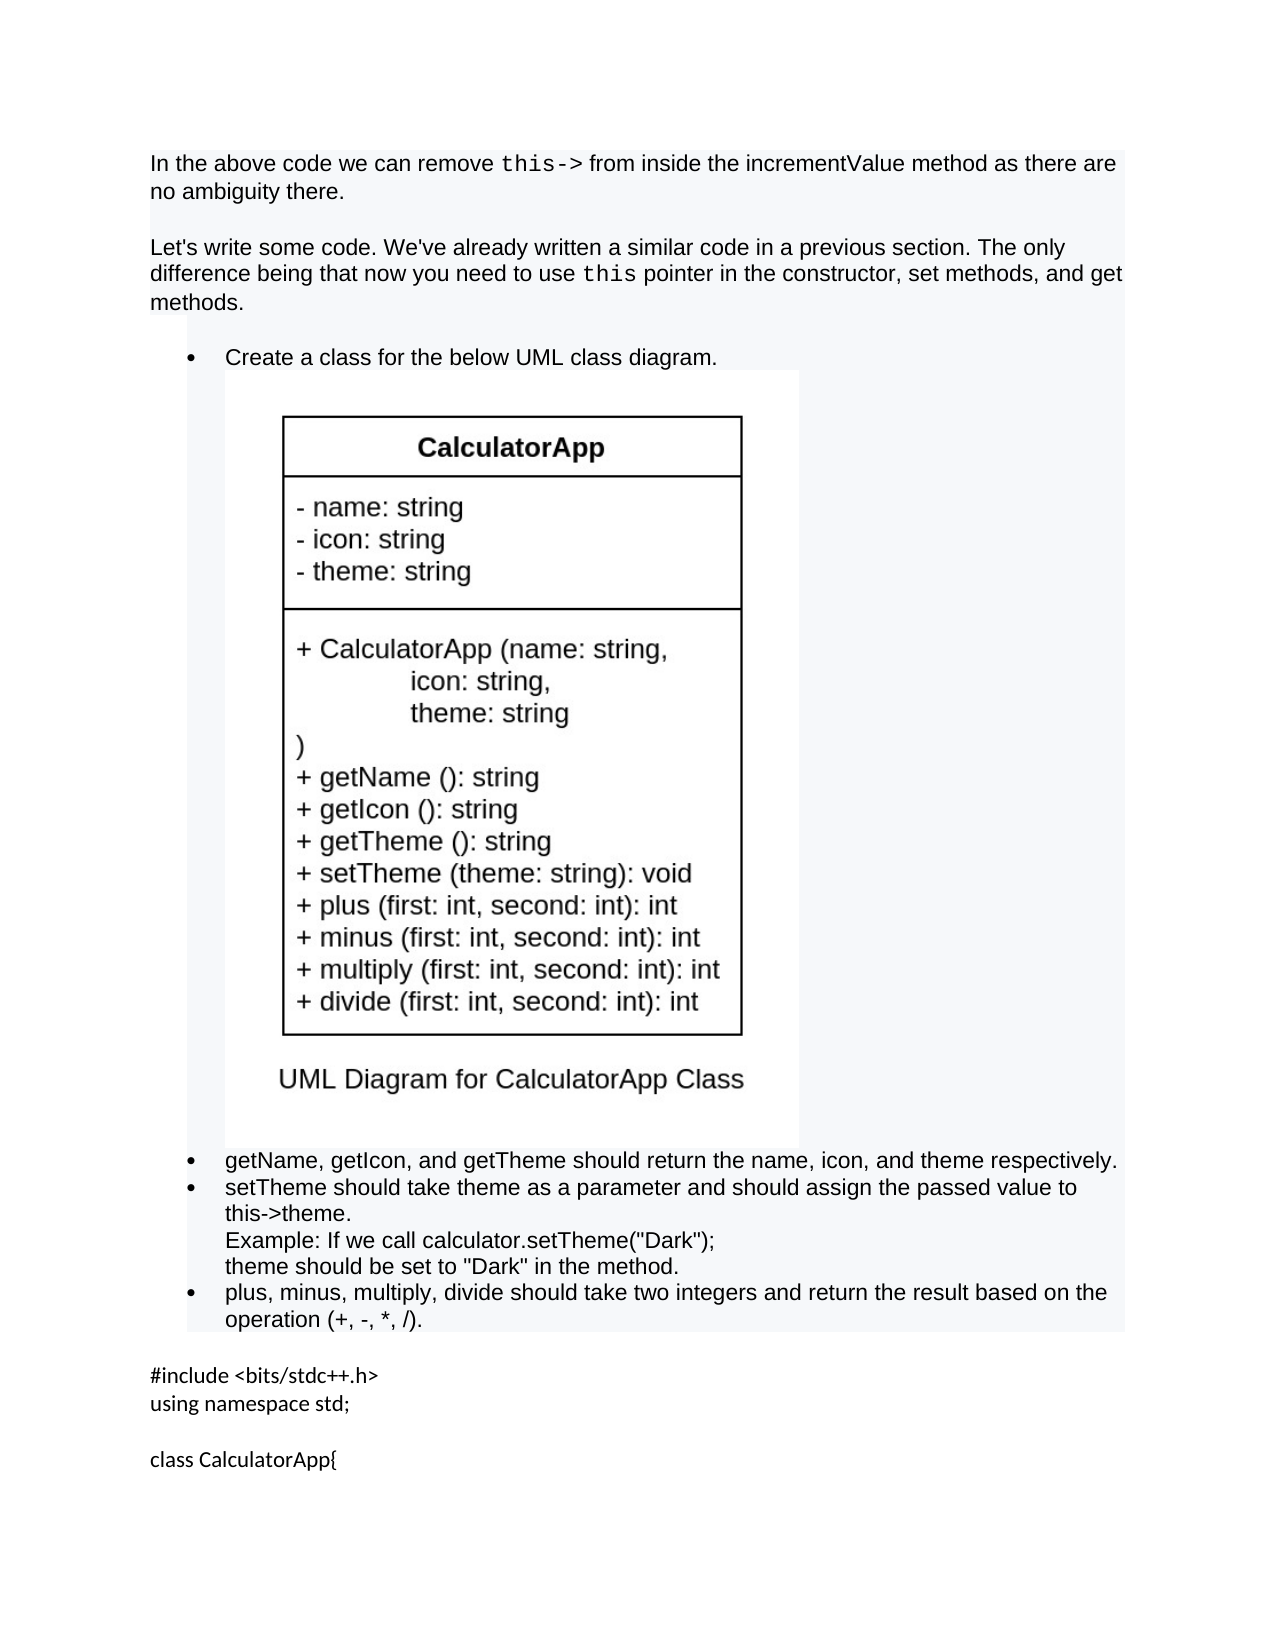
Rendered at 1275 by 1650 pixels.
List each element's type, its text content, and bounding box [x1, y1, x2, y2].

list plus, minus, multiply, divide should take two integers and return the result based on the operation (+, -, *, /). [187, 1279, 1125, 1332]
picture [225, 370, 800, 1148]
text #include <bits/stdc++.h> [150, 1361, 1125, 1389]
text Let's write some code. We've already written a similar code in a previous section. The only difference being that now you need to use this pointer in the constructor, set methods, and get methods. [150, 234, 1125, 315]
text class CalculatorApp{ [150, 1445, 1125, 1473]
list getName, getIcon, and getTheme should return the name, icon, and theme respectively. [187, 1147, 1125, 1174]
text In the above code we can remove this-> from inside the incrementValue method as there are no ambiguity there. [150, 150, 1125, 205]
text using namespace std; [150, 1389, 1125, 1417]
list setTheme should take theme as a parameter and should assign the passed value to this->theme. Example: If we call calculator.setTheme("Dark"); theme should be set to "Dark" in the method. [187, 1174, 1125, 1279]
